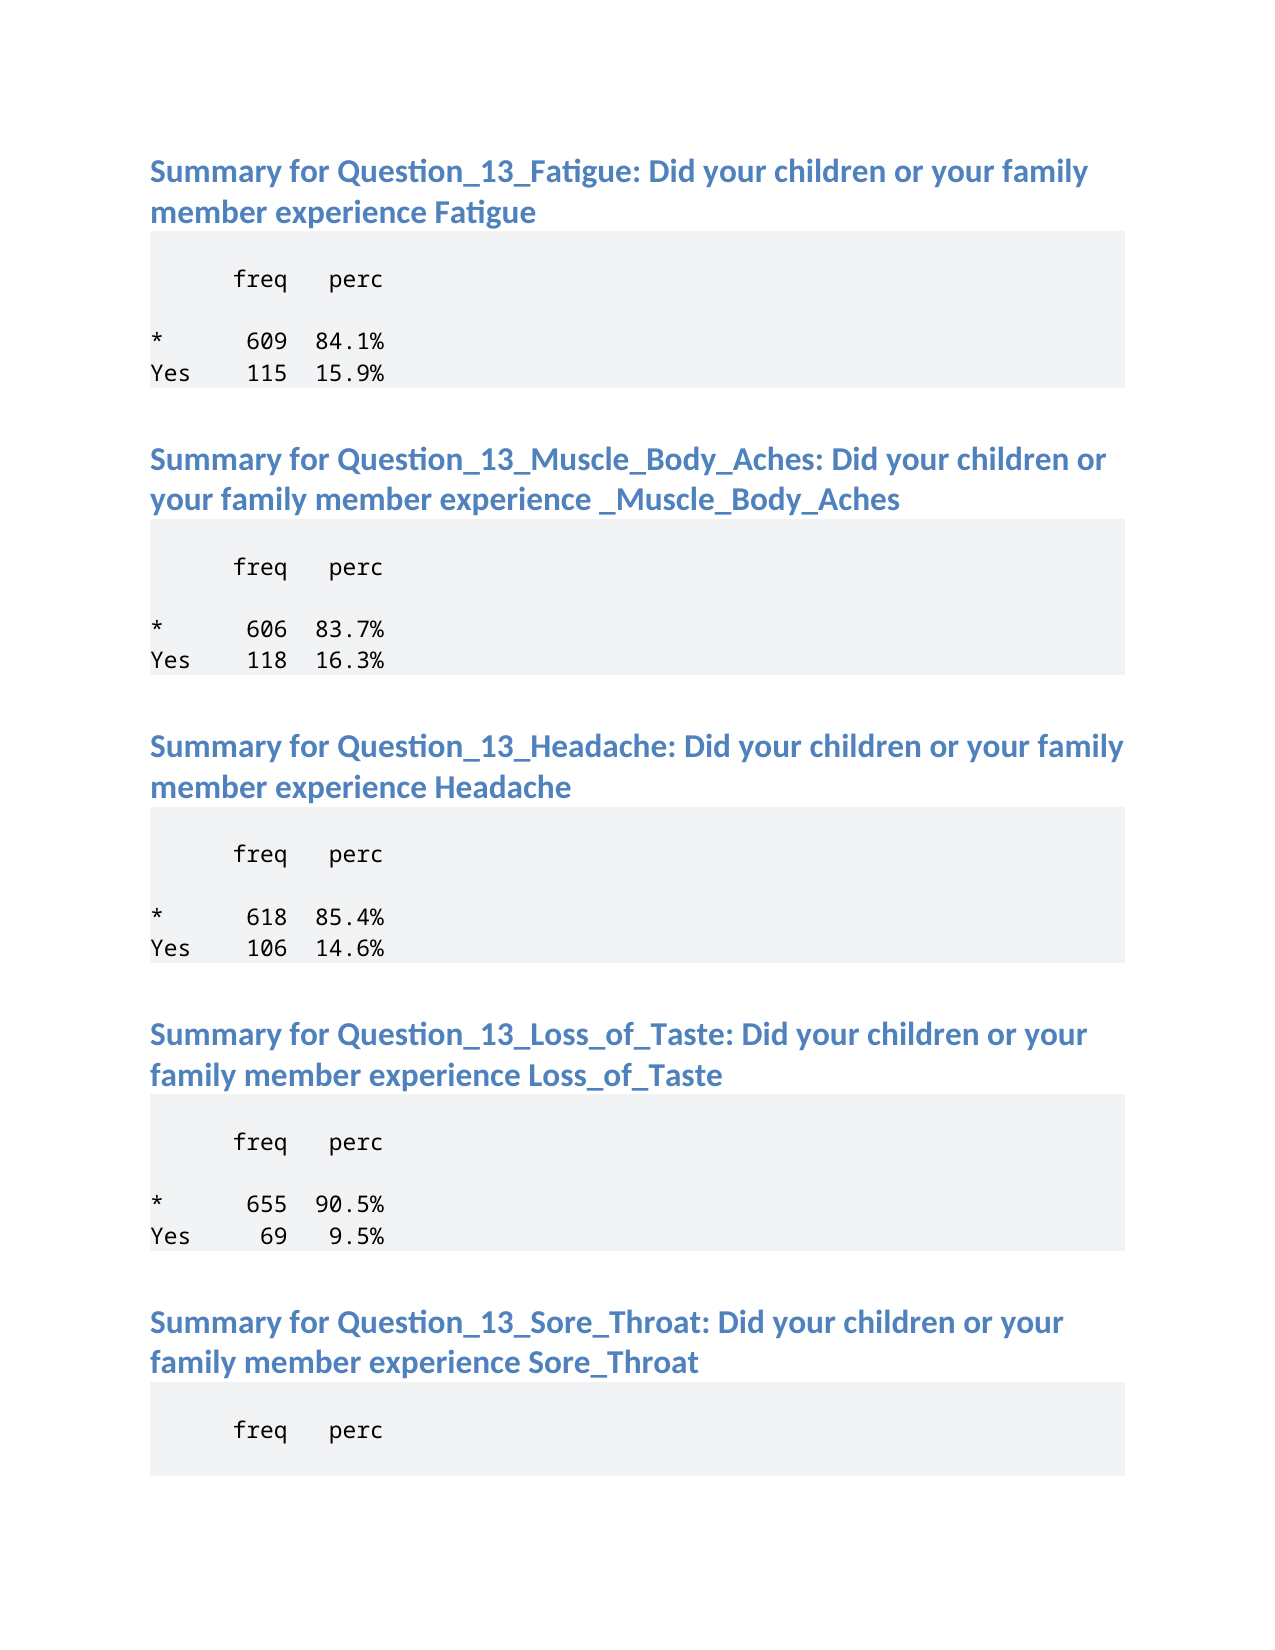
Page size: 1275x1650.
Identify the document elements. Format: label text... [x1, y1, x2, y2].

subtitle Summary for Question_13_Headache: Did your children or your family member experience Headache [150, 725, 1125, 807]
subtitle Summary for Question_13_Fatigue: Did your children or your family member experience Fatigue [150, 150, 1125, 231]
text freq perc * 606 83.7% Yes 118 16.3% [150, 519, 1125, 675]
subtitle Summary for Question_13_Muscle_Body_Aches: Did your children or your family member experience _Muscle_Body_Aches [150, 438, 1125, 519]
subtitle Summary for Question_13_Sore_Throat: Did your children or your family member experience Sore_Throat [150, 1301, 1125, 1382]
subtitle Summary for Question_13_Loss_of_Taste: Did your children or your family member experience Loss_of_Taste [150, 1013, 1125, 1094]
text freq perc * 618 85.4% Yes 106 14.6% [150, 807, 1125, 963]
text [150, 1382, 1125, 1476]
text freq perc * 609 84.1% Yes 115 15.9% [150, 231, 1125, 388]
text freq perc * 655 90.5% Yes 69 9.5% [150, 1094, 1125, 1251]
